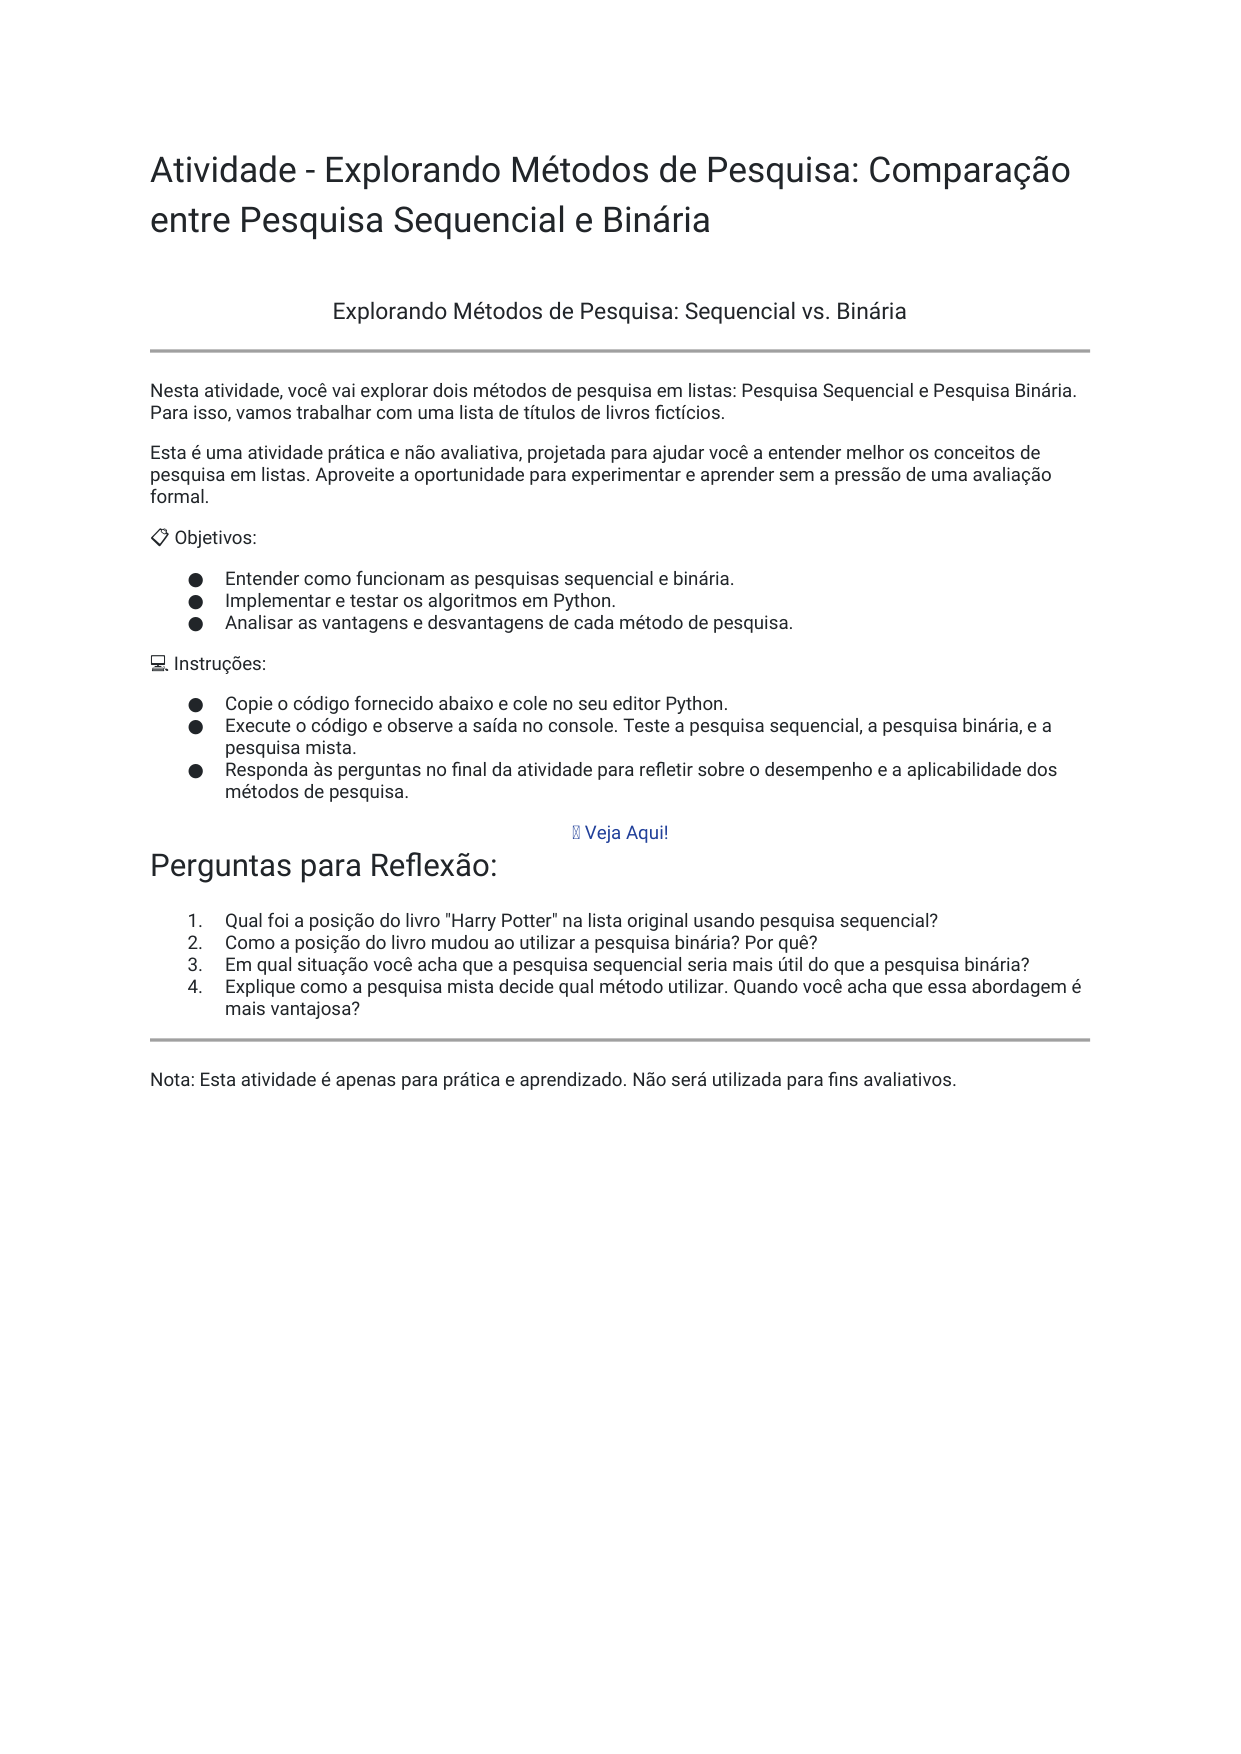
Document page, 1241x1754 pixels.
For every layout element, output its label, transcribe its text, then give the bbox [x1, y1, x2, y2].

list Em qual situação você acha que a pesquisa sequencial seria mais útil do que a pesquisa binária? [187, 954, 1090, 976]
text Esta é uma atividade prática e não avaliativa, projetada para ajudar você a entender melhor os conceitos de pesquisa em listas. Aproveite a oportunidade para experimentar e aprender sem a pressão de uma avaliação formal. [150, 442, 1090, 508]
list Entender como funcionam as pesquisas sequencial e binária. [187, 568, 1090, 590]
text 📋 Objetivos: [150, 527, 1090, 549]
text Nota: Esta atividade é apenas para prática e aprendizado. Não será utilizada para fins avaliativos. [150, 1069, 1090, 1091]
list Como a posição do livro mudou ao utilizar a pesquisa binária? Por quê? [187, 932, 1090, 954]
subtitle Explorando Métodos de Pesquisa: Sequencial vs. Binária [150, 298, 1090, 325]
text Nesta atividade, você vai explorar dois métodos de pesquisa em listas: Pesquisa Sequencial e Pesquisa Binária. Para isso, vamos trabalhar com uma lista de títulos de livros fictícios. [150, 380, 1090, 424]
list Explique como a pesquisa mista decide qual método utilizar. Quando você acha que essa abordagem é mais vantajosa? [187, 976, 1090, 1020]
list Copie o código fornecido abaixo e cole no seu editor Python. [187, 693, 1090, 715]
list Responda às perguntas no final da atividade para refletir sobre o desempenho e a aplicabilidade dos métodos de pesquisa. [187, 759, 1090, 803]
list Analisar as vantagens e desvantagens de cada método de pesquisa. [187, 612, 1090, 634]
subtitle Atividade - Explorando Métodos de Pesquisa: Comparação entre Pesquisa Sequencial e Binária [150, 150, 1090, 241]
subtitle Perguntas para Reflexão: [150, 847, 1090, 884]
text 🎯 Veja Aqui! [150, 822, 1090, 844]
list Implementar e testar os algoritmos em Python. [187, 590, 1090, 612]
list Execute o código e observe a saída no console. Teste a pesquisa sequencial, a pesquisa binária, e a pesquisa mista. [187, 715, 1090, 759]
list Qual foi a posição do livro "Harry Potter" na lista original usando pesquisa sequencial? [187, 910, 1090, 932]
text 💻 Instruções: [150, 652, 1090, 674]
